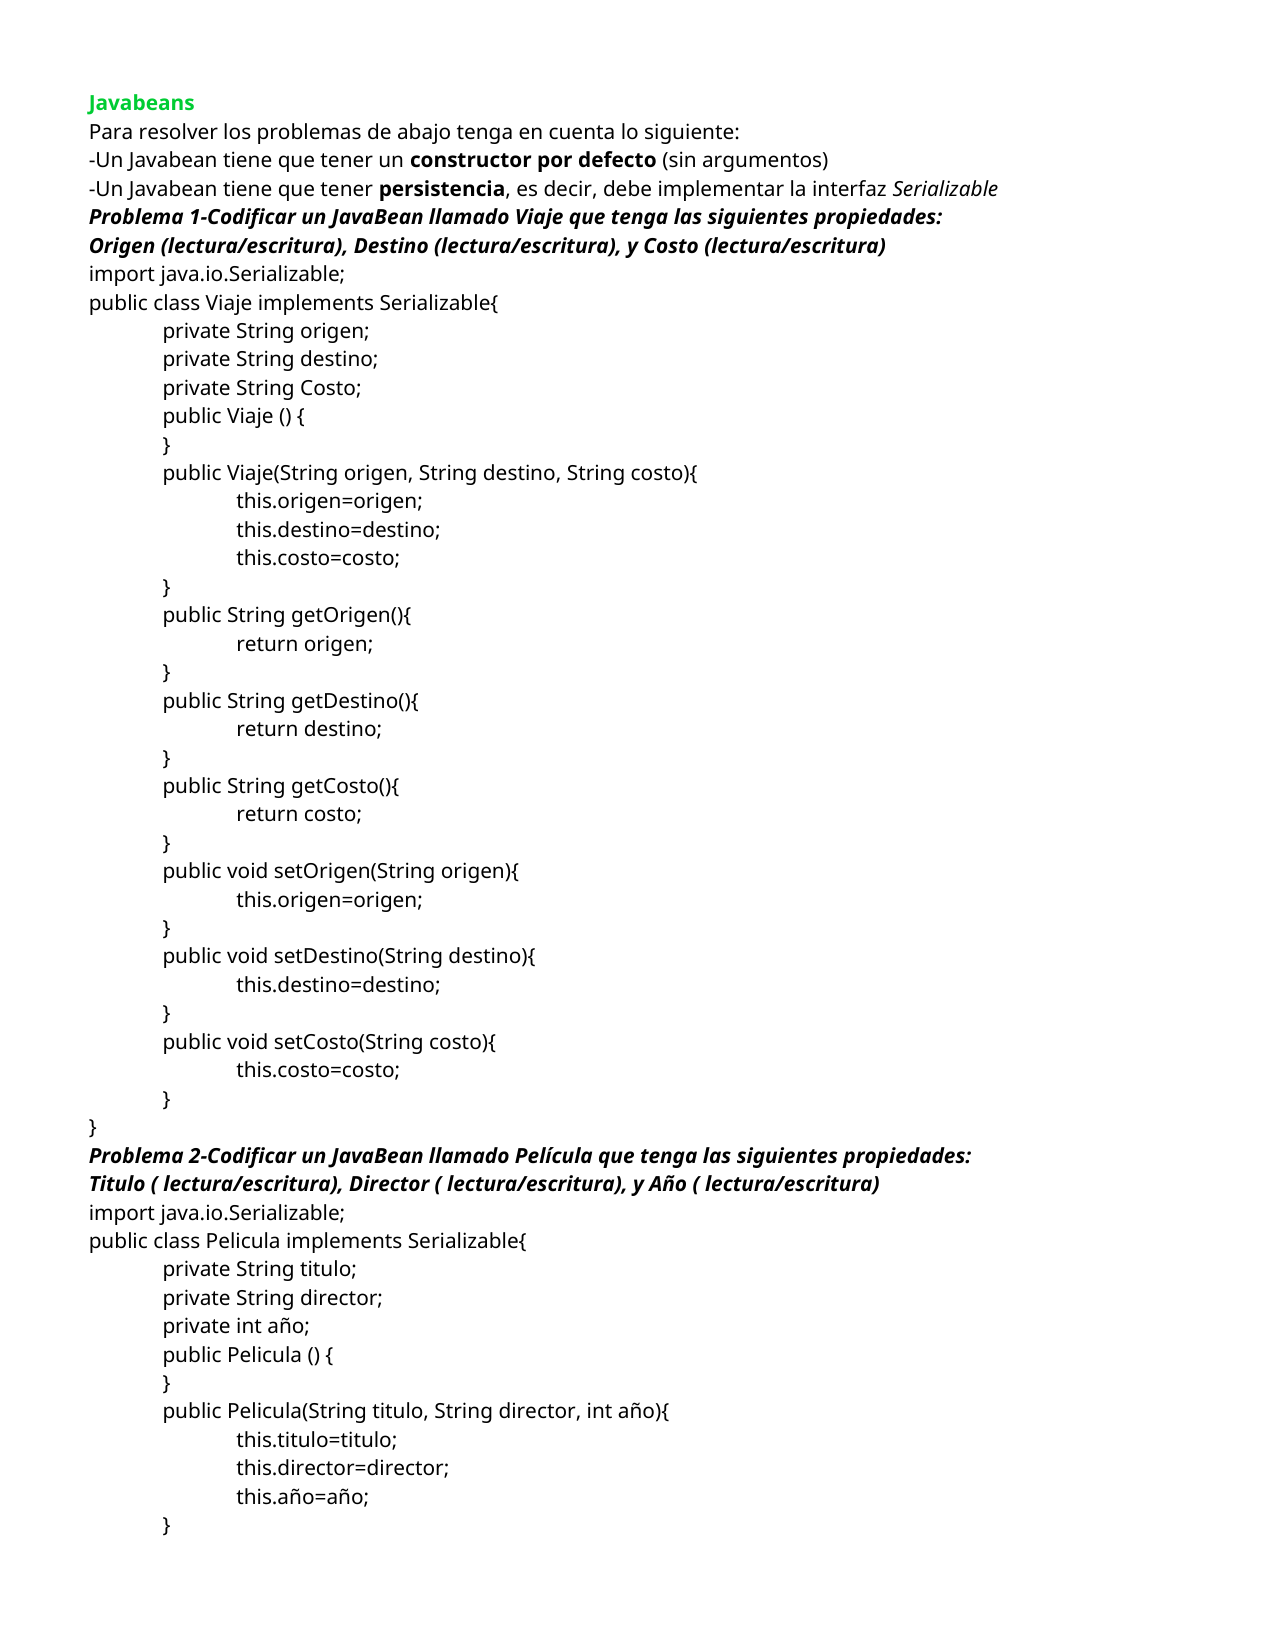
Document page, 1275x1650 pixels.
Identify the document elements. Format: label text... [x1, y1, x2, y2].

text } [88, 743, 1186, 771]
text } [88, 998, 1186, 1027]
text return costo; [88, 799, 1186, 828]
text } [88, 657, 1186, 686]
text public String getOrigen(){ [88, 600, 1186, 629]
text return destino; [88, 714, 1186, 743]
text private String destino; [88, 344, 1186, 373]
text private int año; [88, 1311, 1186, 1340]
text public void setCosto(String costo){ [88, 1027, 1186, 1055]
text public String getDestino(){ [88, 686, 1186, 714]
text this.costo=costo; [88, 1055, 1186, 1084]
text } [88, 430, 1186, 458]
text this.director=director; [162, 1453, 1186, 1482]
text } [88, 828, 1186, 856]
text } } [88, 1084, 1186, 1141]
text this.año=año; [162, 1482, 1186, 1510]
text public void setOrigen(String origen){ [88, 856, 1186, 885]
text private String origen; [88, 316, 1186, 344]
text public class Pelicula implements Serializable{ [88, 1226, 1186, 1254]
text private String director; [88, 1283, 1186, 1311]
text } [88, 913, 1186, 942]
text } [88, 1510, 1186, 1539]
text this.costo=costo; [162, 543, 1186, 572]
text this.destino=destino; [88, 970, 1186, 998]
text public String getCosto(){ [88, 771, 1186, 799]
text this.destino=destino; [162, 515, 1186, 543]
text Titulo ( lectura/escritura), Director ( lectura/escritura), y Año ( lectura/escritura) [88, 1169, 1186, 1198]
text -Un Javabean tiene que tener un constructor por defecto (sin argumentos) [88, 145, 1061, 174]
text public Viaje(String origen, String destino, String costo){ [88, 458, 1186, 487]
text Problema 1-Codificar un JavaBean llamado Viaje que tenga las siguientes propiedades: [88, 202, 1186, 231]
text Origen (lectura/escritura), Destino (lectura/escritura), y Costo (lectura/escritura) [88, 231, 1186, 259]
text this.titulo=titulo; [162, 1425, 1186, 1453]
text -Un Javabean tiene que tener persistencia, es decir, debe implementar la interfaz Serializable [88, 174, 1061, 202]
text public Pelicula(String titulo, String director, int año){ [88, 1397, 1186, 1425]
text public void setDestino(String destino){ [88, 942, 1186, 970]
text import java.io.Serializable; [88, 1198, 1186, 1226]
text Javabeans [88, 88, 1186, 117]
text public Pelicula () { [88, 1340, 1186, 1368]
text Problema 2-Codificar un JavaBean llamado Película que tenga las siguientes propiedades: [88, 1141, 1186, 1169]
text } [88, 572, 1186, 600]
text private String Costo; [88, 373, 1186, 401]
text private String titulo; [88, 1254, 1186, 1283]
text } [88, 1368, 1186, 1397]
text this.origen=origen; [88, 885, 1186, 913]
text Para resolver los problemas de abajo tenga en cuenta lo siguiente: [88, 117, 1186, 145]
text return origen; [88, 629, 1186, 657]
text this.origen=origen; [162, 487, 1186, 515]
text import java.io.Serializable; [88, 259, 1186, 288]
text public Viaje () { [88, 401, 1186, 430]
text public class Viaje implements Serializable{ [88, 288, 1186, 316]
